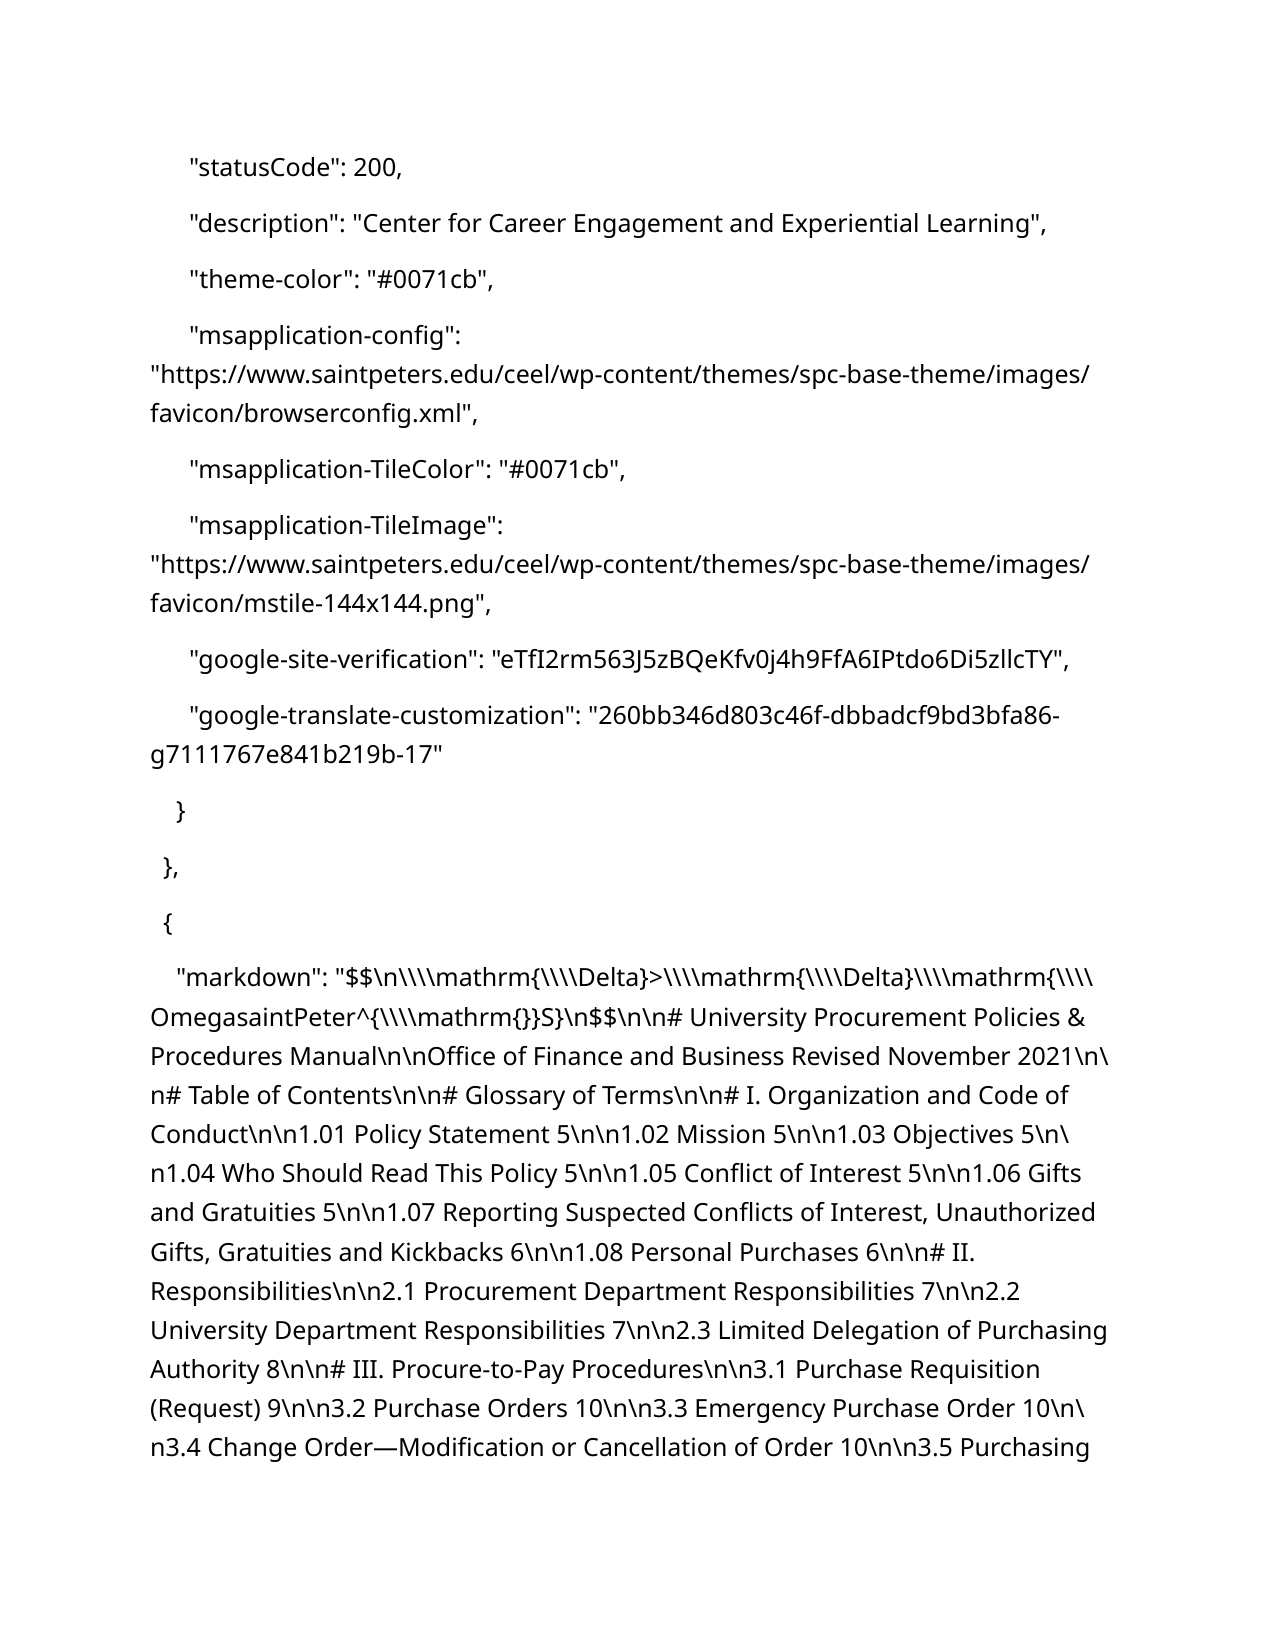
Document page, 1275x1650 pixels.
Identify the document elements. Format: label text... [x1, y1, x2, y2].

text "theme-color": "#0071cb", [150, 262, 1125, 296]
text "google-translate-customization": "260bb346d803c46f-dbbadcf9bd3bfa86-g7111767e841b219b-17" [150, 697, 1125, 771]
text "description": "Center for Career Engagement and Experiential Learning", [150, 206, 1125, 240]
text "google-site-verification": "eTfI2rm563J5zBQeKfv0j4h9FfA6IPtdo6Di5zllcTY", [150, 642, 1125, 676]
text }, [150, 848, 1125, 882]
text "msapplication-TileColor": "#0071cb", [150, 452, 1125, 486]
text { [150, 904, 1125, 938]
text "msapplication-TileImage": "https://www.saintpeters.edu/ceel/wp-content/themes/spc-base-theme/images/favicon/mstile-144x144.png", [150, 507, 1125, 620]
text } [150, 792, 1125, 827]
text "statusCode": 200, [150, 150, 1125, 184]
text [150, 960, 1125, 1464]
text "msapplication-config": "https://www.saintpeters.edu/ceel/wp-content/themes/spc-base-theme/images/favicon/browserconfig.xml", [150, 317, 1125, 430]
